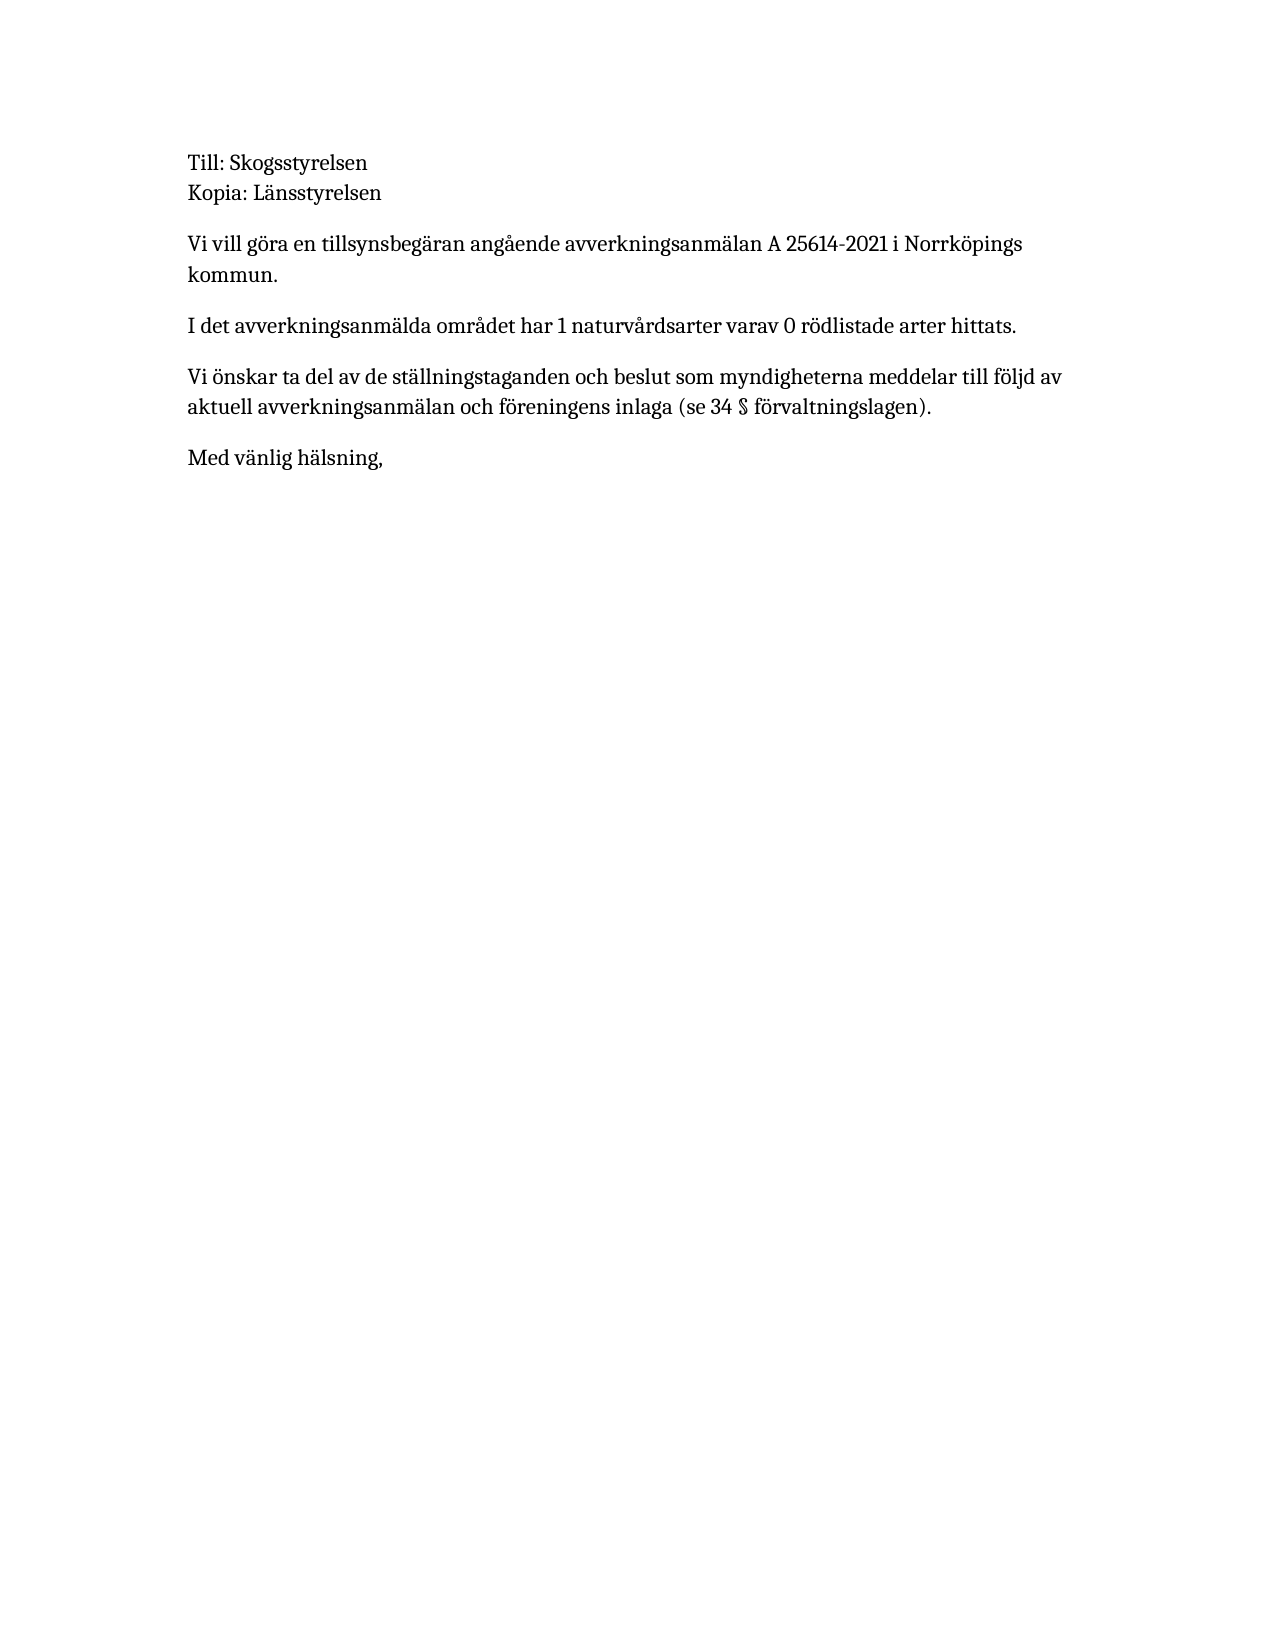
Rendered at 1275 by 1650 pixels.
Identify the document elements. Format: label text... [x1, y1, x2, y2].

text Till: Skogsstyrelsen Kopia: Länsstyrelsen [187, 150, 1087, 207]
text I det avverkningsanmälda området har 1 naturvårdsarter varav 0 rödlistade arter hittats. [187, 312, 1087, 339]
text Vi vill göra en tillsynsbegäran angående avverkningsanmälan A 25614-2021 i Norrköpings kommun. [187, 231, 1087, 288]
text Med vänlig hälsning, [187, 445, 1087, 501]
text Vi önskar ta del av de ställningstaganden och beslut som myndigheterna meddelar till följd av aktuell avverkningsanmälan och föreningens inlaga (se 34 § förvaltningslagen). [187, 363, 1087, 420]
